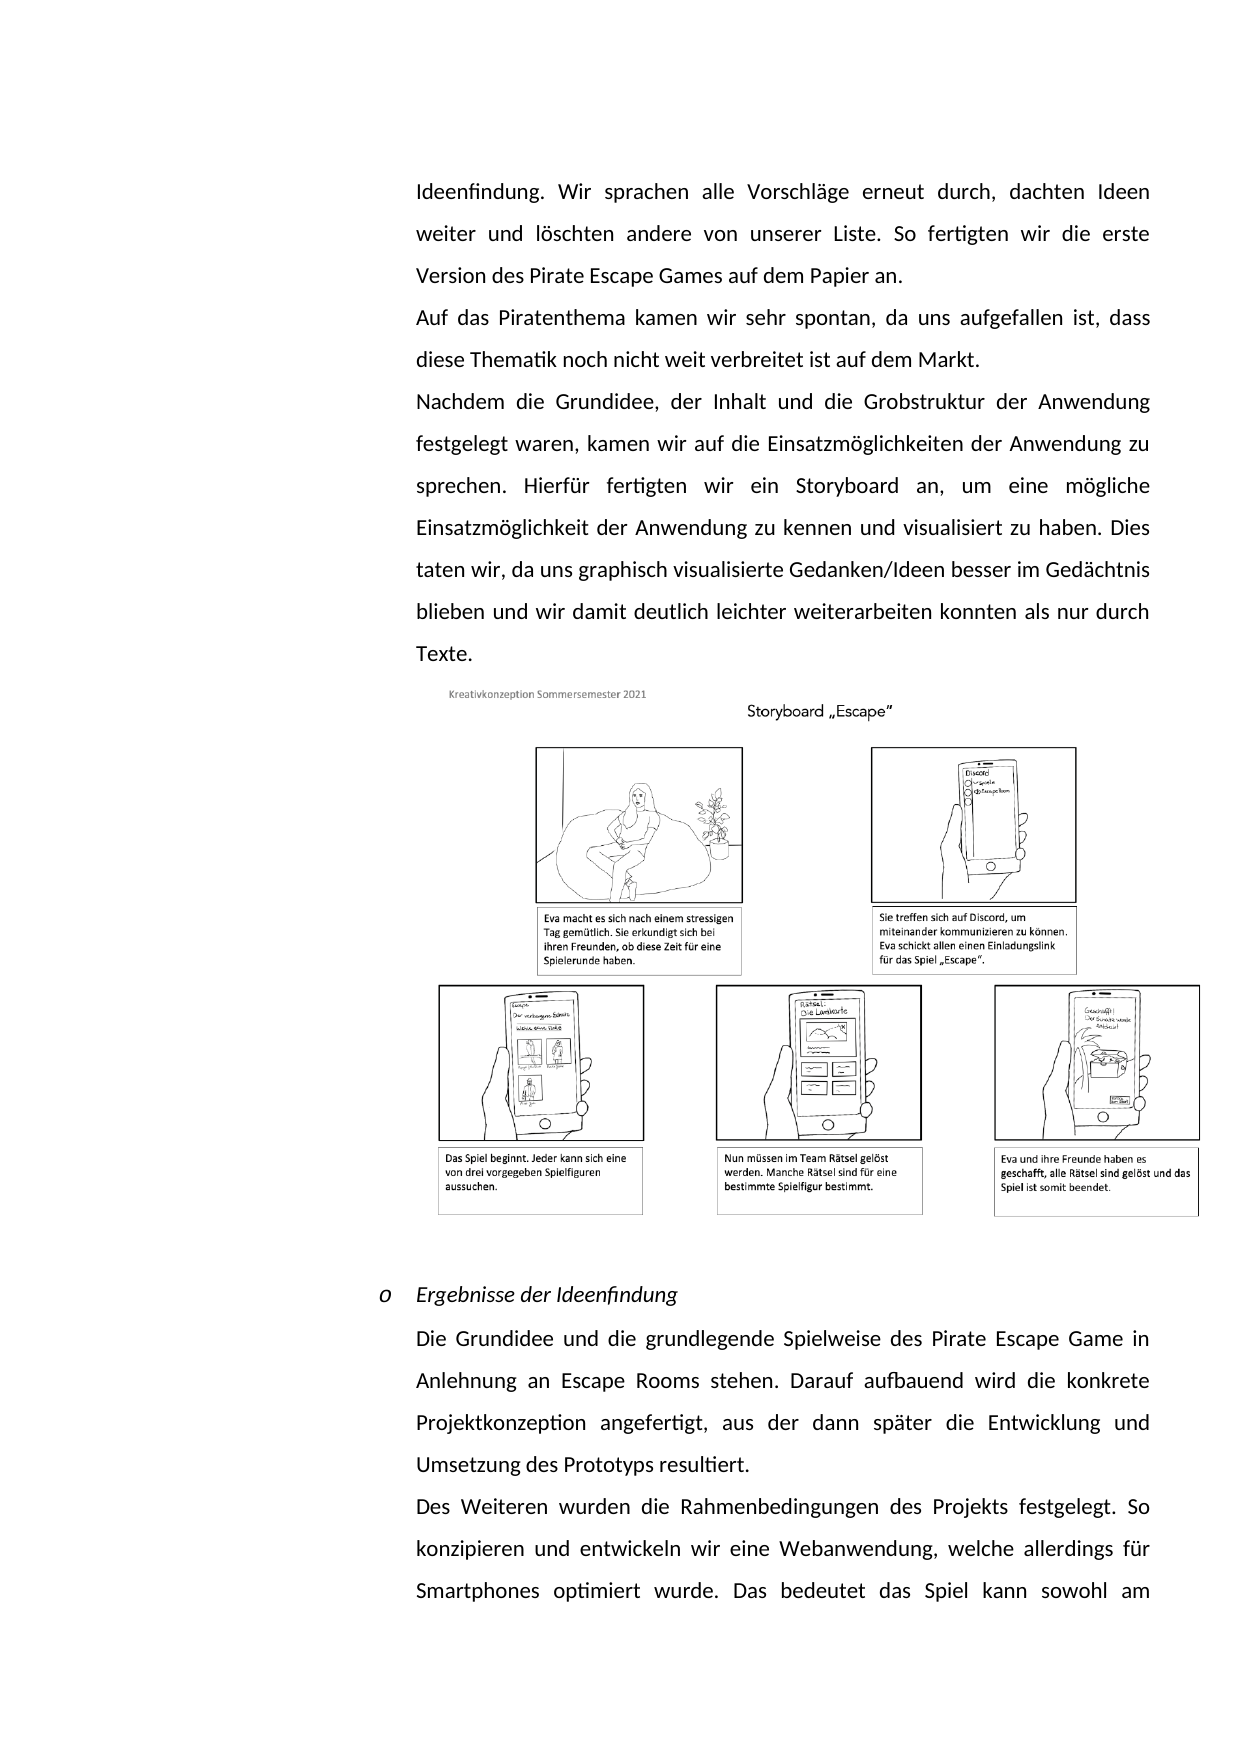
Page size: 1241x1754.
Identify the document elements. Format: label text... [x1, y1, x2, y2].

list Auf das Piratenthema kamen wir sehr spontan, da uns aufgefallen ist, dass diese Thematik noch nicht weit verbreitet ist auf dem Markt. [416, 303, 1152, 373]
picture [415, 681, 1223, 1225]
list Die Grundidee und die grundlegende Spielweise des Pirate Escape Game in Anlehnung an Escape Rooms stehen. Darauf aufbauend wird die konkrete Projektkonzeption angefertigt, aus der dann später die Entwicklung und Umsetzung des Prototyps resultiert. [416, 1324, 1152, 1478]
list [416, 177, 1152, 289]
list Ergebnisse der Ideenfindung [378, 1280, 1152, 1309]
list Nachdem die Grundidee, der Inhalt und die Grobstruktur der Anwendung festgelegt waren, kamen wir auf die Einsatzmöglichkeiten der Anwendung zu sprechen. Hierfür fertigten wir ein Storyboard an, um eine mögliche Einsatzmöglichkeit der Anwendung zu kennen und visualisiert zu haben. Dies taten wir, da uns graphisch visualisierte Gedanken/Ideen besser im Gedächtnis blieben und wir damit deutlich leichter weiterarbeiten konnten als nur durch Texte. [416, 387, 1152, 667]
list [416, 1492, 1152, 1604]
